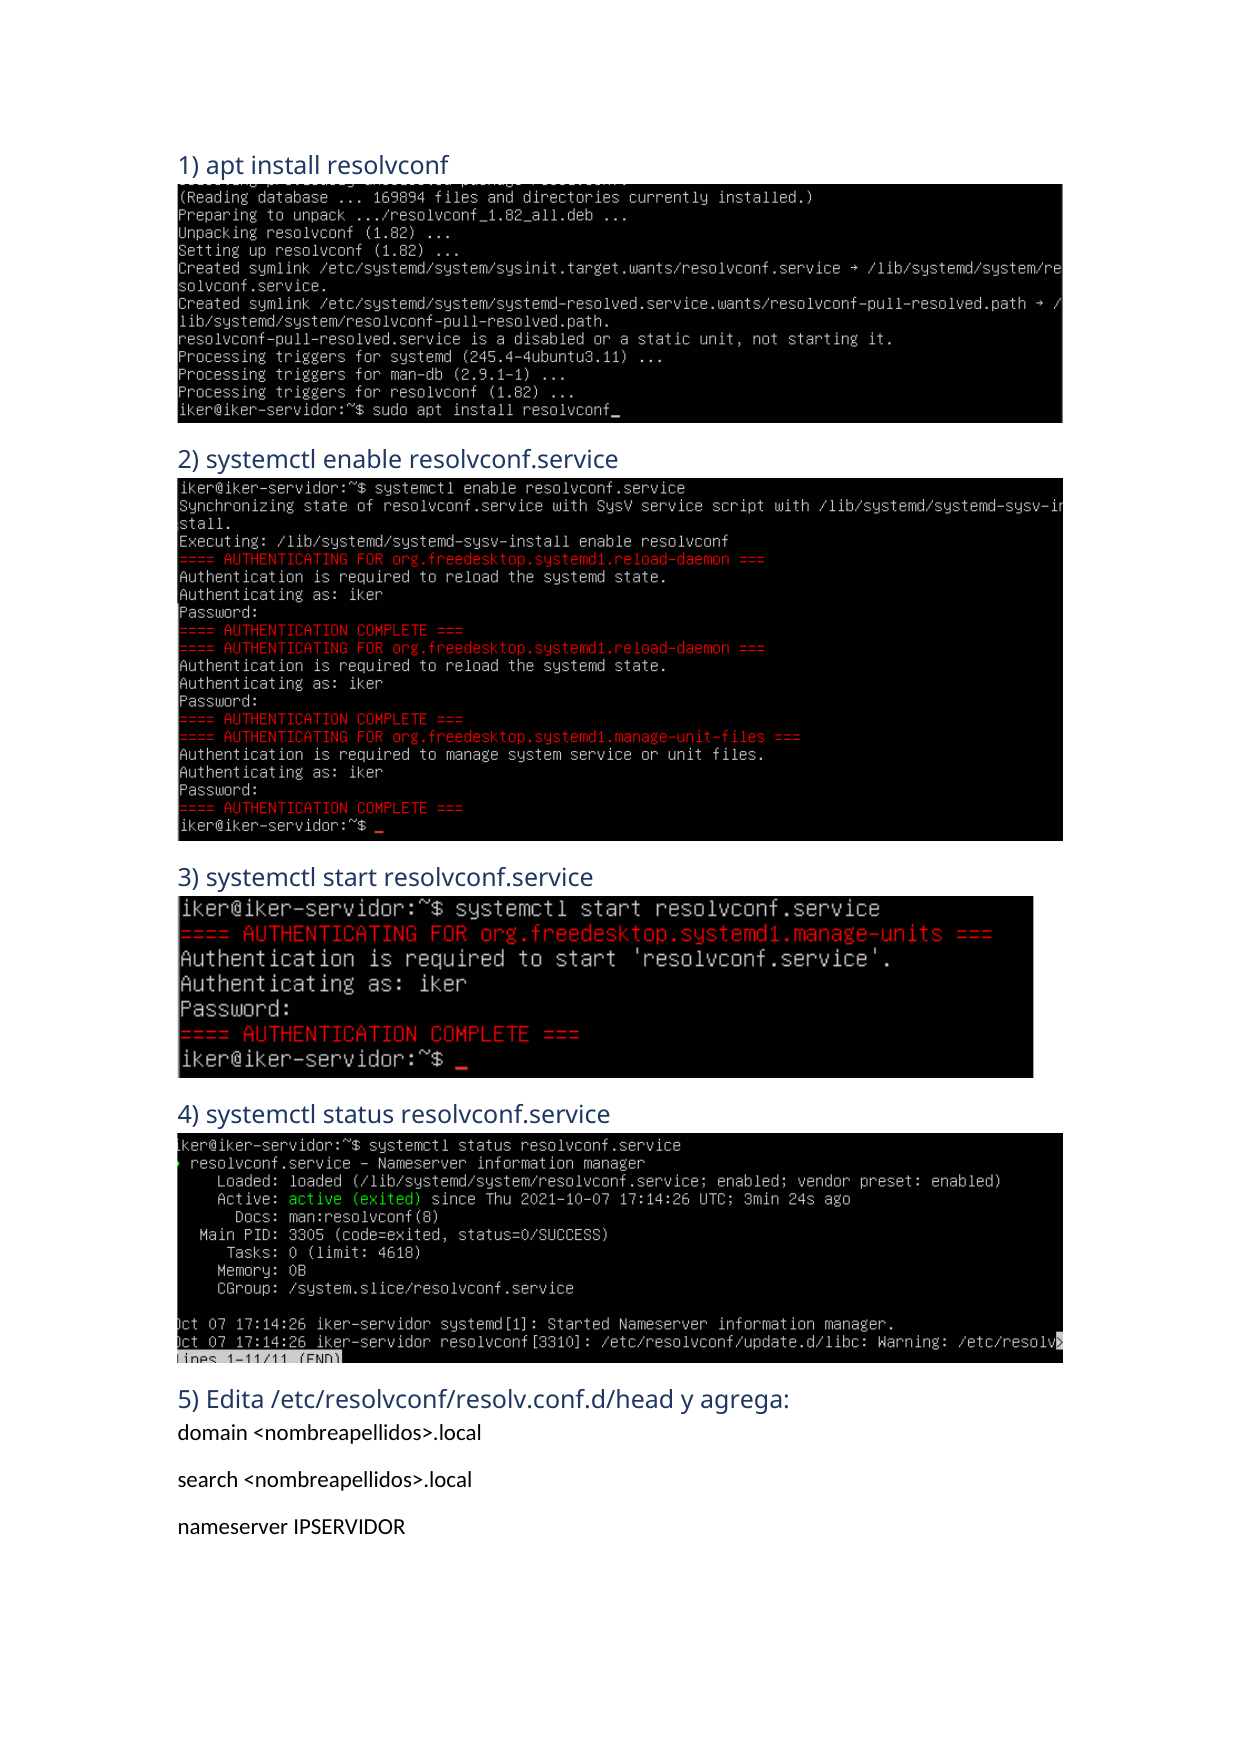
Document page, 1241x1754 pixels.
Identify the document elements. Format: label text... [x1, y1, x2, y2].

picture [177, 1133, 1063, 1363]
text domain <nombreapellidos>.local [177, 1418, 1063, 1447]
picture [177, 184, 1063, 423]
picture [177, 896, 1034, 1078]
subtitle 1) apt install resolvconf [177, 148, 1063, 182]
subtitle 3) systemctl start resolvconf.service [177, 860, 1063, 894]
subtitle 2) systemctl enable resolvconf.service [177, 442, 1063, 476]
subtitle 4) systemctl status resolvconf.service [177, 1097, 1063, 1131]
picture [177, 478, 1063, 841]
text search <nombreapellidos>.local [177, 1465, 1063, 1493]
text nameserver IPSERVIDOR [177, 1512, 1063, 1540]
subtitle 5) Edita /etc/resolvconf/resolv.conf.d/head y agrega: [177, 1382, 1063, 1416]
